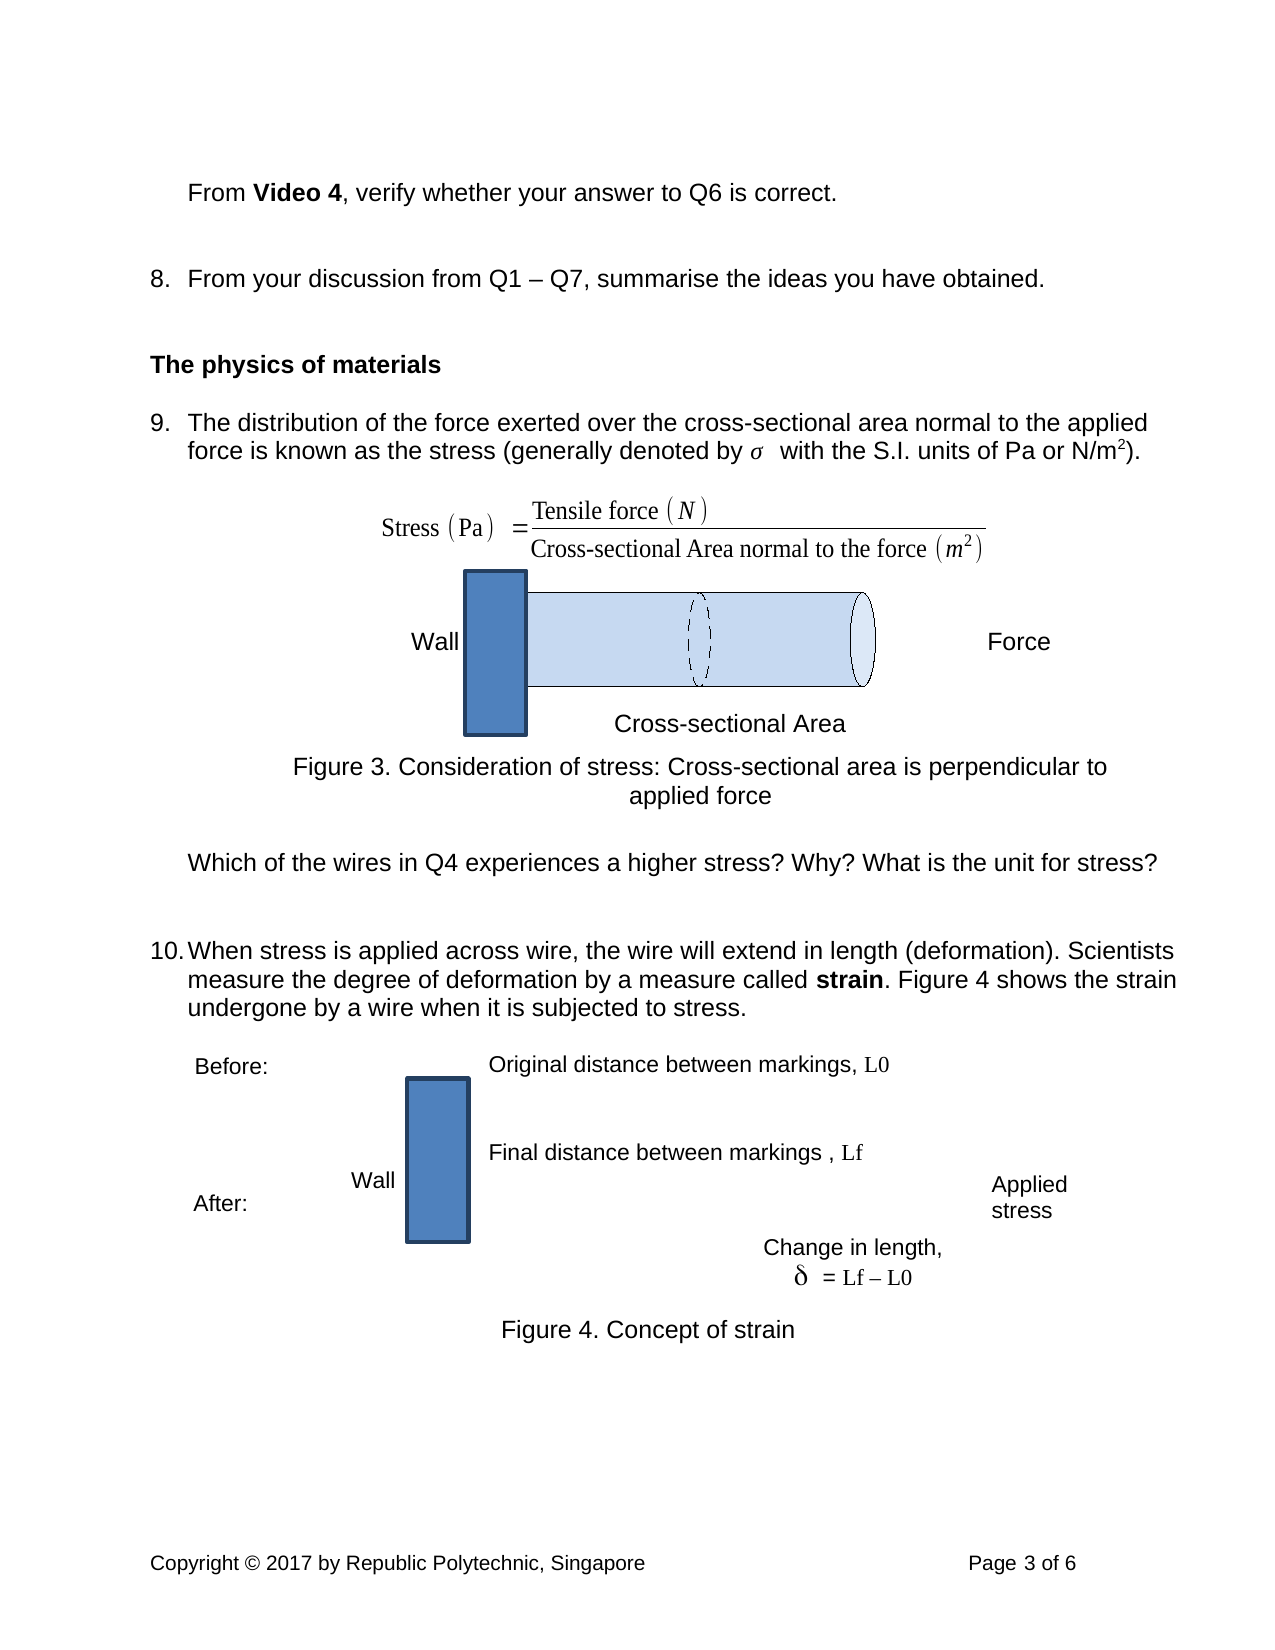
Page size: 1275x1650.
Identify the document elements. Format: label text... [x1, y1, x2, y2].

text Which of the wires in Q4 experiences a higher stress? Why? What is the unit for stress? [187, 848, 1183, 877]
text The physics of materials [150, 350, 1183, 379]
text From Video 4, verify whether your answer to Q6 is correct. [187, 177, 1183, 206]
list From your discussion from Q1 – Q7, summarise the ideas you have obtained. [150, 264, 1183, 292]
list The distribution of the force exerted over the cross-sectional area normal to the applied force is known as the stress (generally denoted by with the S.I. units of Pa or N/m2). [150, 407, 1183, 466]
list When stress is applied across wire, the wire will extend in length (deformation). Scientists measure the degree of deformation by a measure called strain. Figure 4 shows the strain undergone by a wire when it is subjected to stress. [150, 936, 1184, 1022]
